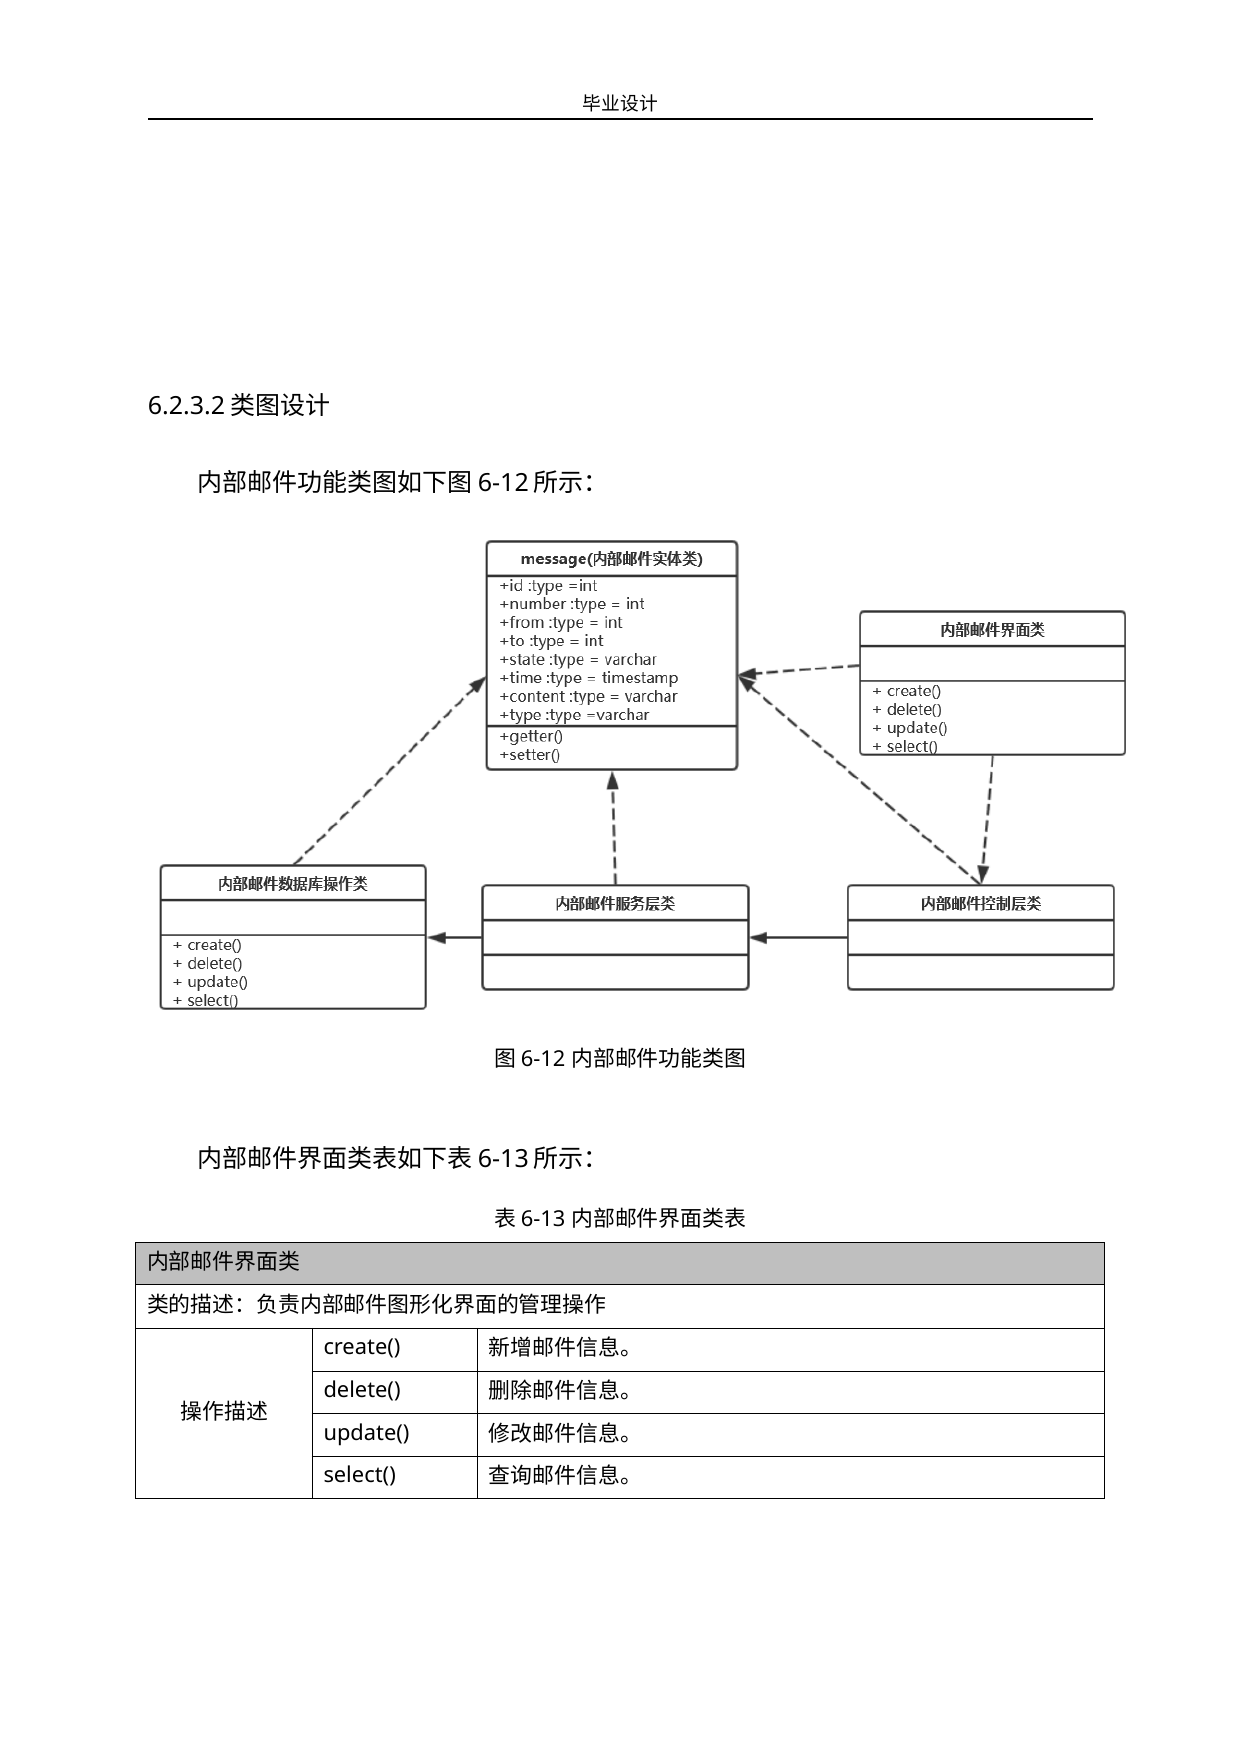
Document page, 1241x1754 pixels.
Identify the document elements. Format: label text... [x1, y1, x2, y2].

text 表6-13 内部邮件界面类表 [148, 1200, 1093, 1234]
picture [147, 523, 1138, 1032]
table_cell select() [313, 1457, 477, 1498]
table_cell delete() [313, 1372, 477, 1413]
table_cell 新增邮件信息。 [478, 1329, 1104, 1371]
table_cell 删除邮件信息。 [478, 1372, 1104, 1413]
text 内部邮件界面类表如下表6-13所示： [148, 1123, 1093, 1191]
table_cell update() [313, 1414, 477, 1456]
table_cell 查询邮件信息。 [478, 1457, 1104, 1498]
text 6.2.3.2类图设计 [148, 369, 1093, 437]
table_cell 修改邮件信息。 [478, 1414, 1104, 1456]
table_cell create() [313, 1329, 477, 1371]
text 图6-12 内部邮件功能类图 [148, 1040, 1093, 1074]
table_cell 类的描述：负责内部邮件图形化界面的管理操作 [136, 1285, 1104, 1328]
table_cell 操作描述 [136, 1329, 312, 1498]
text 内部邮件功能类图如下图6-12所示： [148, 447, 1093, 514]
table_header 内部邮件界面类 [136, 1243, 1104, 1284]
